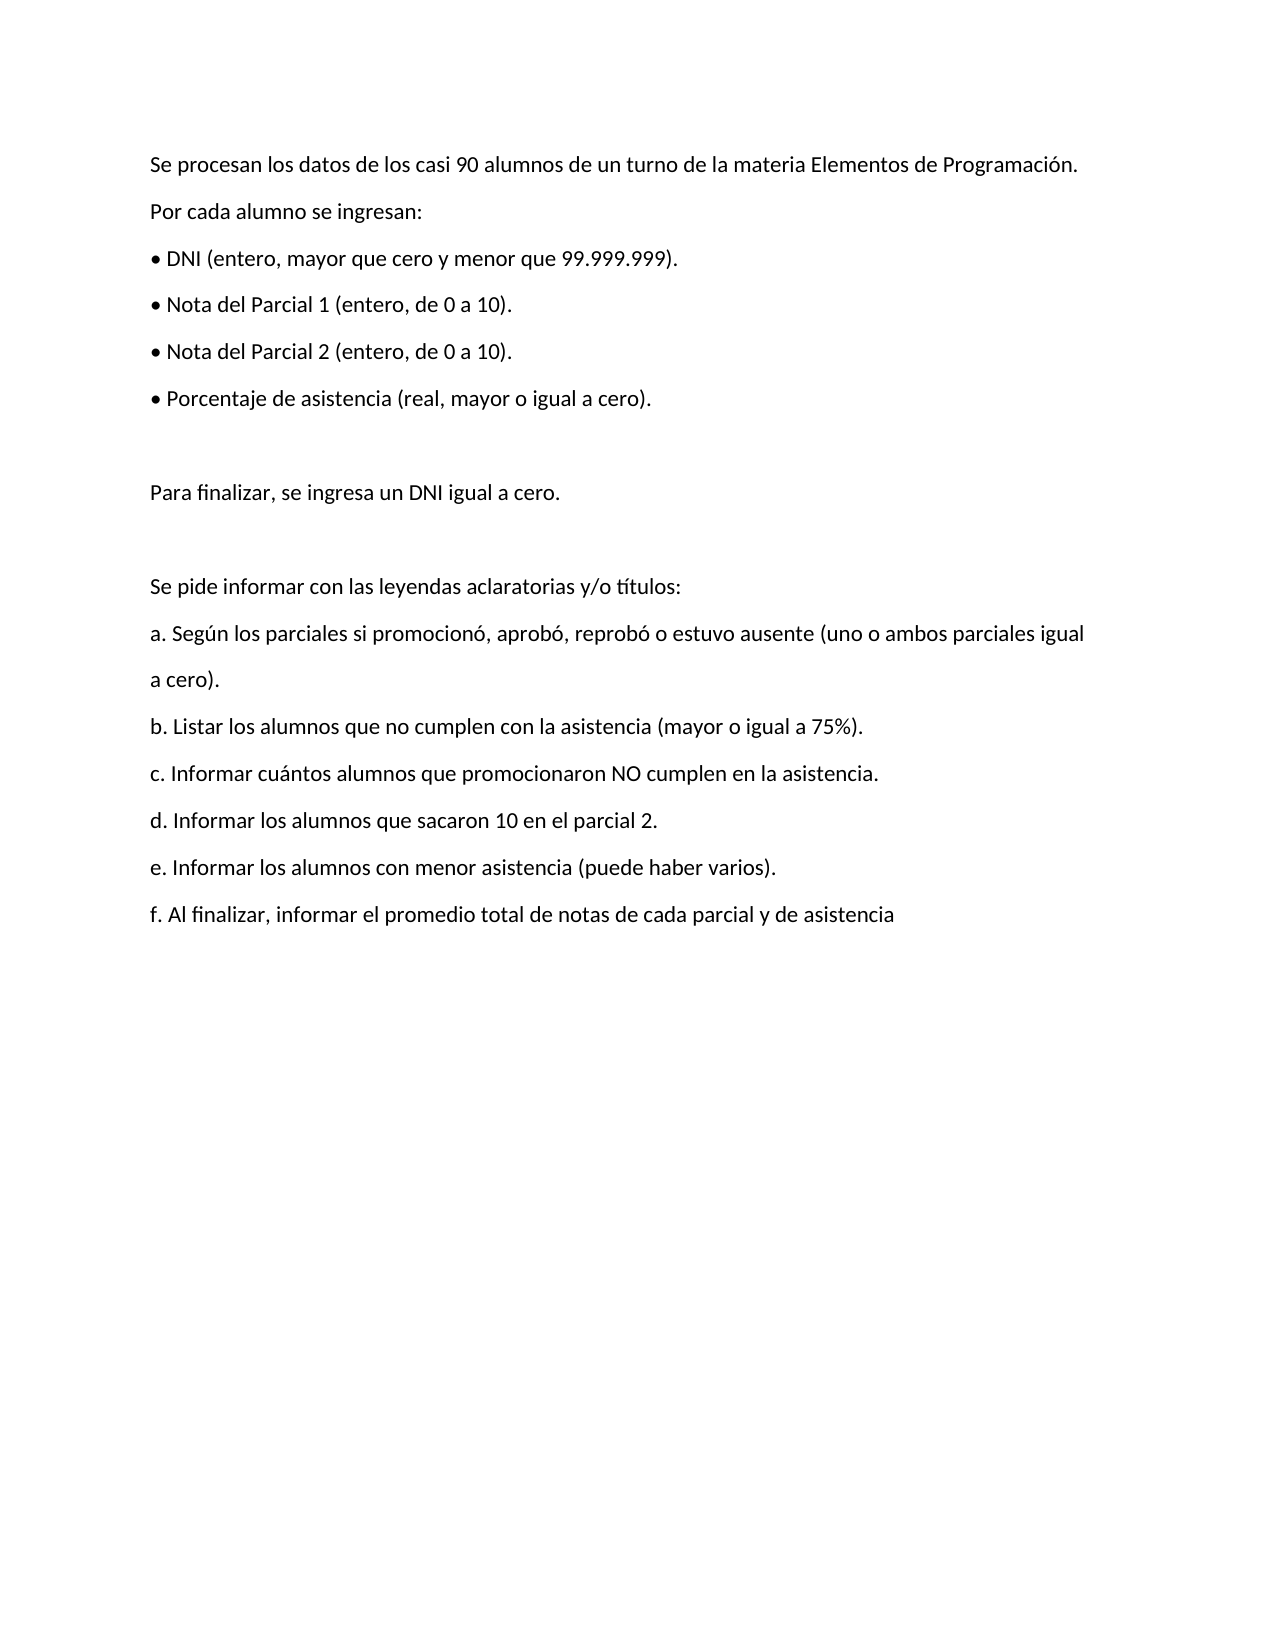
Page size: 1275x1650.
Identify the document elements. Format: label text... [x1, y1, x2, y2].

text • Nota del Parcial 1 (entero, de 0 a 10). [150, 291, 1125, 319]
text Para finalizar, se ingresa un DNI igual a cero. [150, 478, 1125, 506]
text f. Al finalizar, informar el promedio total de notas de cada parcial y de asistencia [150, 900, 1125, 928]
text a cero). [150, 666, 1125, 694]
text • Nota del Parcial 2 (entero, de 0 a 10). [150, 337, 1125, 366]
text c. Informar cuántos alumnos que promocionaron NO cumplen en la asistencia. [150, 759, 1125, 787]
text b. Listar los alumnos que no cumplen con la asistencia (mayor o igual a 75%). [150, 712, 1125, 741]
text Se procesan los datos de los casi 90 alumnos de un turno de la materia Elementos de Programación. [150, 150, 1125, 178]
text d. Informar los alumnos que sacaron 10 en el parcial 2. [150, 806, 1125, 834]
text • DNI (entero, mayor que cero y menor que 99.999.999). [150, 244, 1125, 272]
text Por cada alumno se ingresan: [150, 197, 1125, 225]
text Se pide informar con las leyendas aclaratorias y/o títulos: [150, 572, 1125, 600]
text a. Según los parciales si promocionó, aprobó, reprobó o estuvo ausente (uno o ambos parciales igual [150, 619, 1125, 647]
text e. Informar los alumnos con menor asistencia (puede haber varios). [150, 853, 1125, 881]
text • Porcentaje de asistencia (real, mayor o igual a cero). [150, 384, 1125, 412]
